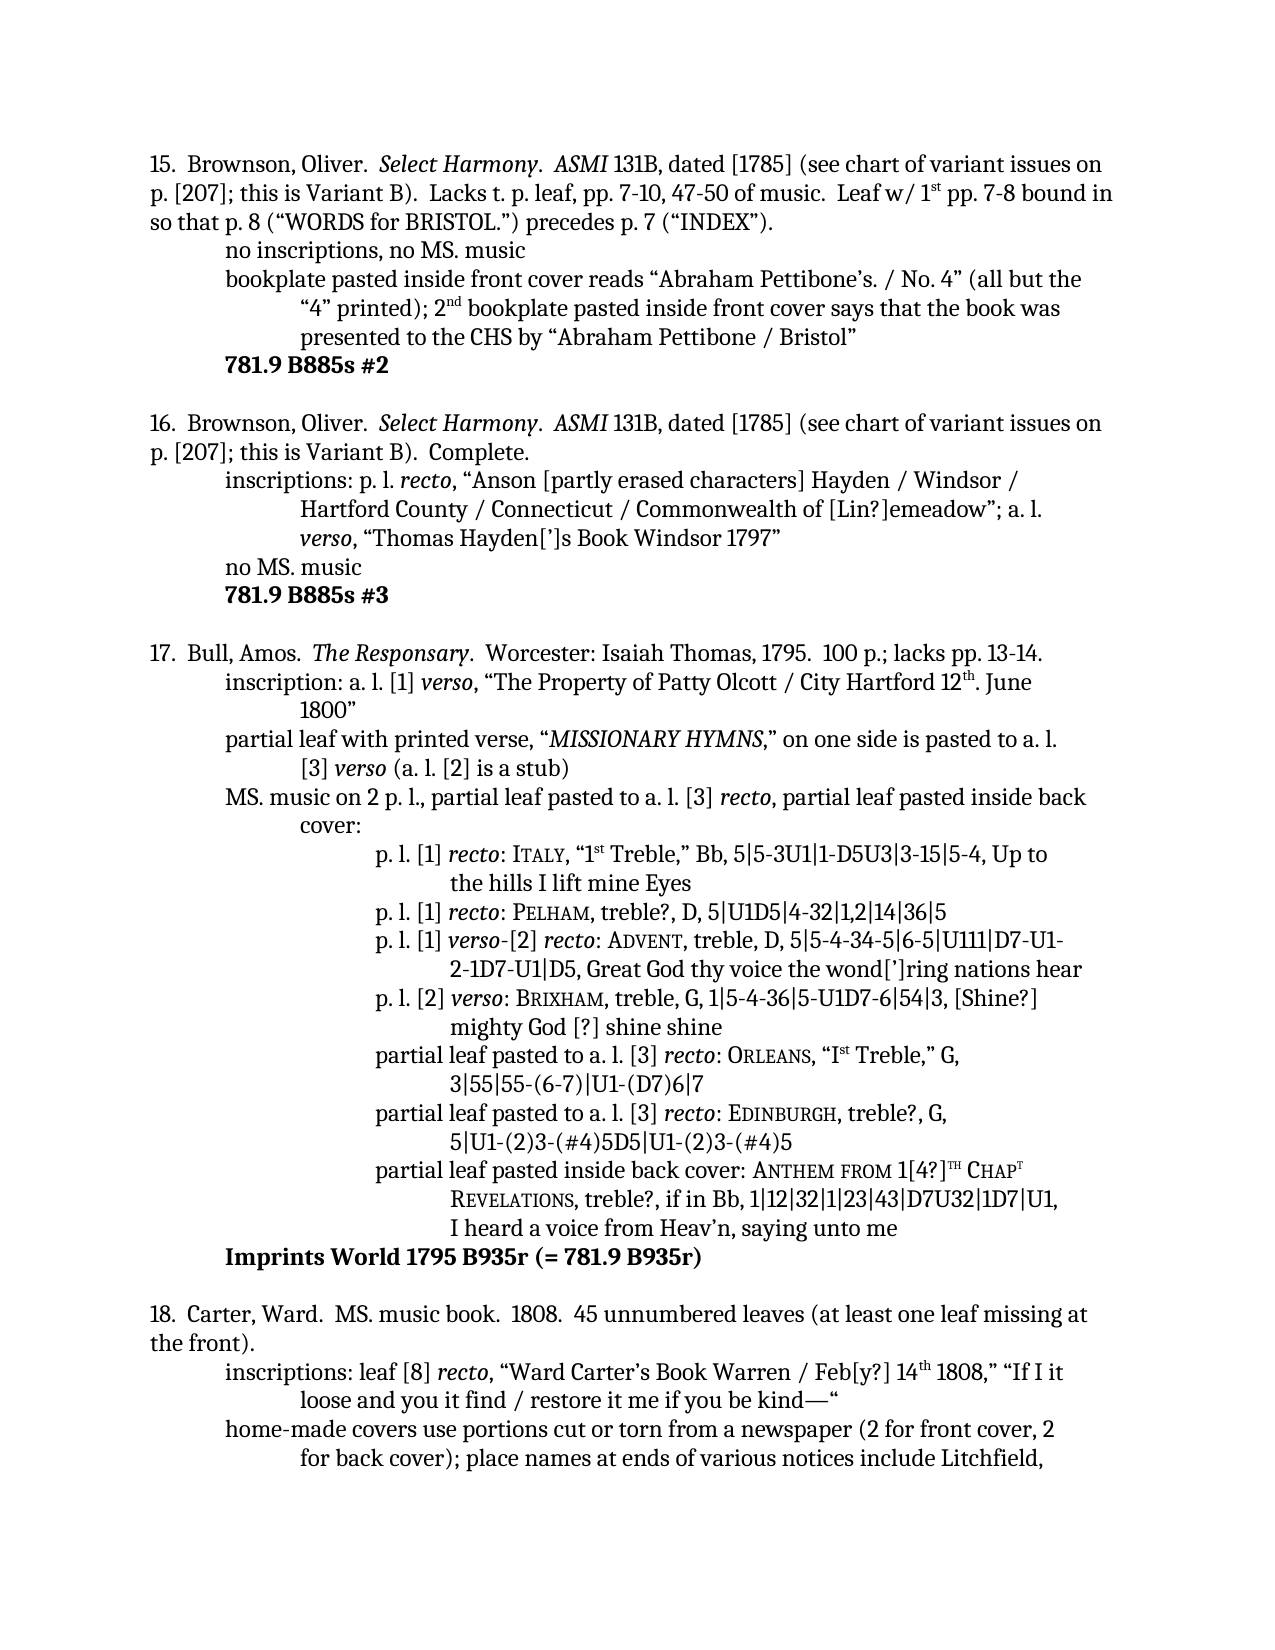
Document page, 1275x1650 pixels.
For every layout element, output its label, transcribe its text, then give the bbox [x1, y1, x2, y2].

text home-made covers use portions cut or torn from a newspaper (2 for front cover, 2 [150, 1415, 1125, 1444]
text p. l. [1] verso-[2] recto: Advent, treble, D, 5|5-4-34-5|6-5|U111|D7-U1- [150, 926, 1125, 955]
text Imprints World 1795 B935r (= 781.9 B935r) [150, 1242, 1125, 1271]
text partial leaf pasted to a. l. [3] recto: Edinburgh, treble?, G, [150, 1099, 1125, 1127]
text inscription: a. l. [1] verso, “The Property of Patty Olcott / City Hartford 12th. June [150, 667, 1125, 696]
text partial leaf pasted inside back cover: Anthem from 1[4?]th Chapt [150, 1156, 1125, 1185]
text loose and you it find / restore it me if you be kind—“ [150, 1386, 1125, 1415]
text Revelations, treble?, if in Bb, 1|12|32|1|23|43|D7U32|1D7|U1, [150, 1185, 1125, 1214]
text 781.9 B885s #2 [150, 351, 1125, 380]
text 15. Brownson, Oliver. Select Harmony. ASMI 131B, dated [1785] (see chart of variant issues on p. [207]; this is Variant B). Lacks t. p. leaf, pp. 7-10, 47-50 of music. Leaf w/ 1st pp. 7-8 bound in so that p. 8 (“WORDS for BRISTOL.”) precedes p. 7 (“INDEX”). [150, 150, 1125, 236]
text partial leaf pasted to a. l. [3] recto: Orleans, “Ist Treble,” G, [150, 1041, 1125, 1070]
text MS. music on 2 p. l., partial leaf pasted to a. l. [3] recto, partial leaf pasted inside back [150, 782, 1125, 811]
text inscriptions: p. l. recto, “Anson [partly erased characters] Hayden / Windsor / [150, 466, 1125, 495]
text bookplate pasted inside front cover reads “Abraham Pettibone’s. / No. 4” (all but the [150, 265, 1125, 294]
text no MS. music [150, 552, 1125, 581]
text 2-1D7-U1|D5, Great God thy voice the wond[’]ring nations hear [150, 955, 1125, 984]
text the hills I lift mine Eyes [150, 869, 1125, 897]
text I heard a voice from Heav’n, saying unto me [150, 1214, 1125, 1242]
text verso, “Thomas Hayden[’]s Book Windsor 1797” [150, 524, 1125, 552]
text no inscriptions, no MS. music [150, 236, 1125, 265]
text 3|55|55-(6-7)|U1-(D7)6|7 [150, 1070, 1125, 1099]
text p. l. [1] recto: Pelham, treble?, D, 5|U1D5|4-32|1,2|14|36|5 [150, 897, 1125, 926]
text 781.9 B885s #3 [150, 581, 1125, 610]
text [3] verso (a. l. [2] is a stub) [150, 754, 1125, 782]
text p. l. [2] verso: Brixham, treble, G, 1|5-4-36|5-U1D7-6|54|3, [Shine?] [150, 984, 1125, 1012]
text cover: [150, 811, 1125, 840]
text inscriptions: leaf [8] recto, “Ward Carter’s Book Warren / Feb[y?] 14th 1808,” “If I it [150, 1357, 1125, 1386]
text mighty God [?] shine shine [150, 1012, 1125, 1041]
text presented to the CHS by “Abraham Pettibone / Bristol” [150, 322, 1125, 351]
text 18. Carter, Ward. MS. music book. 1808. 45 unnumbered leaves (at least one leaf missing at the front). [150, 1300, 1125, 1357]
text partial leaf with printed verse, “MISSIONARY HYMNS,” on one side is pasted to a. l. [150, 725, 1125, 754]
text 1800” [150, 696, 1125, 725]
text “4” printed); 2nd bookplate pasted inside front cover says that the book was [150, 294, 1125, 322]
text 5|U1-(2)3-(#4)5D5|U1-(2)3-(#4)5 [150, 1127, 1125, 1156]
text for back cover); place names at ends of various notices include Litchfield, [150, 1444, 1125, 1472]
text Hartford County / Connecticut / Commonwealth of [Lin?]emeadow”; a. l. [150, 495, 1125, 524]
text p. l. [1] recto: Italy, “1st Treble,” Bb, 5|5-3U1|1-D5U3|3-15|5-4, Up to [150, 840, 1125, 869]
text 17. Bull, Amos. The Responsary. Worcester: Isaiah Thomas, 1795. 100 p.; lacks pp. 13-14. [150, 639, 1125, 667]
text 16. Brownson, Oliver. Select Harmony. ASMI 131B, dated [1785] (see chart of variant issues on p. [207]; this is Variant B). Complete. [150, 409, 1125, 466]
